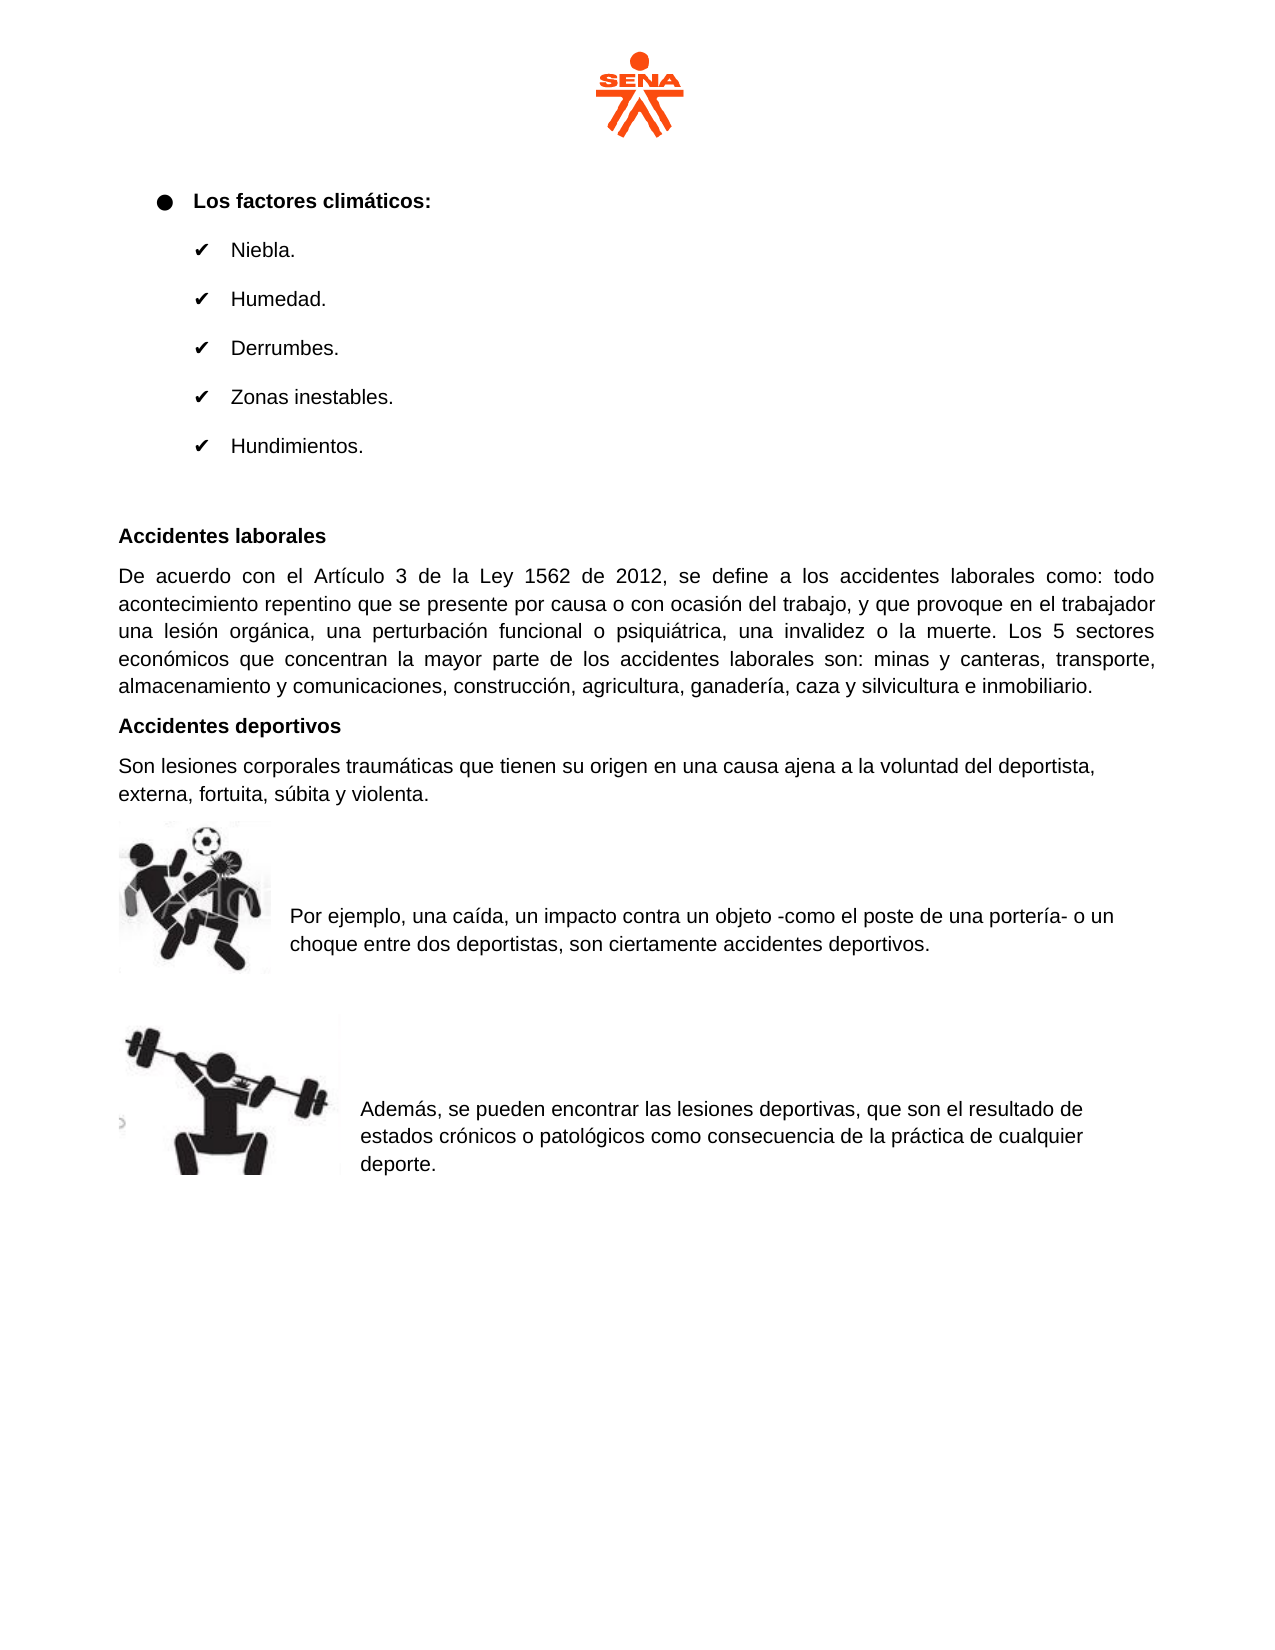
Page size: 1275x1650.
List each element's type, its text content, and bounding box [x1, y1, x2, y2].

list Humedad. [193, 275, 1157, 318]
list Zonas inestables. [193, 373, 1157, 416]
picture [118, 821, 271, 974]
text Accidentes deportivos [118, 714, 1157, 738]
list Los factores climáticos: [156, 177, 1157, 220]
list Hundimientos. [193, 422, 1157, 465]
list Niebla. [193, 226, 1157, 269]
picture [585, 48, 690, 142]
text Además, se pueden encontrar las lesiones deportivas, que son el resultado de estados crónicos o patológicos como consecuencia de la práctica de cualquier deporte. [118, 1097, 1157, 1176]
text Son lesiones corporales traumáticas que tienen su origen en una causa ajena a la voluntad del deportista, externa, fortuita, súbita y violenta. [118, 754, 1157, 806]
list Derrumbes. [193, 324, 1157, 367]
text Por ejemplo, una caída, un impacto contra un objeto -como el poste de una portería- o un choque entre dos deportistas, son ciertamente accidentes deportivos. [271, 904, 1157, 955]
picture [118, 1014, 342, 1175]
text Accidentes laborales [118, 524, 1157, 548]
text De acuerdo con el Artículo 3 de la Ley 1562 de 2012, se define a los accidentes laborales como: todo acontecimiento repentino que se presente por causa o con ocasión del trabajo, y que provoque en el trabajador una lesión orgánica, una perturbación funcional o psiquiátrica, una invalidez o la muerte. Los 5 sectores económicos que concentran la mayor parte de los accidentes laborales son: minas y canteras, transporte, almacenamiento y comunicaciones, construcción, agricultura, ganadería, caza y silvicultura e inmobiliario. [118, 564, 1157, 698]
